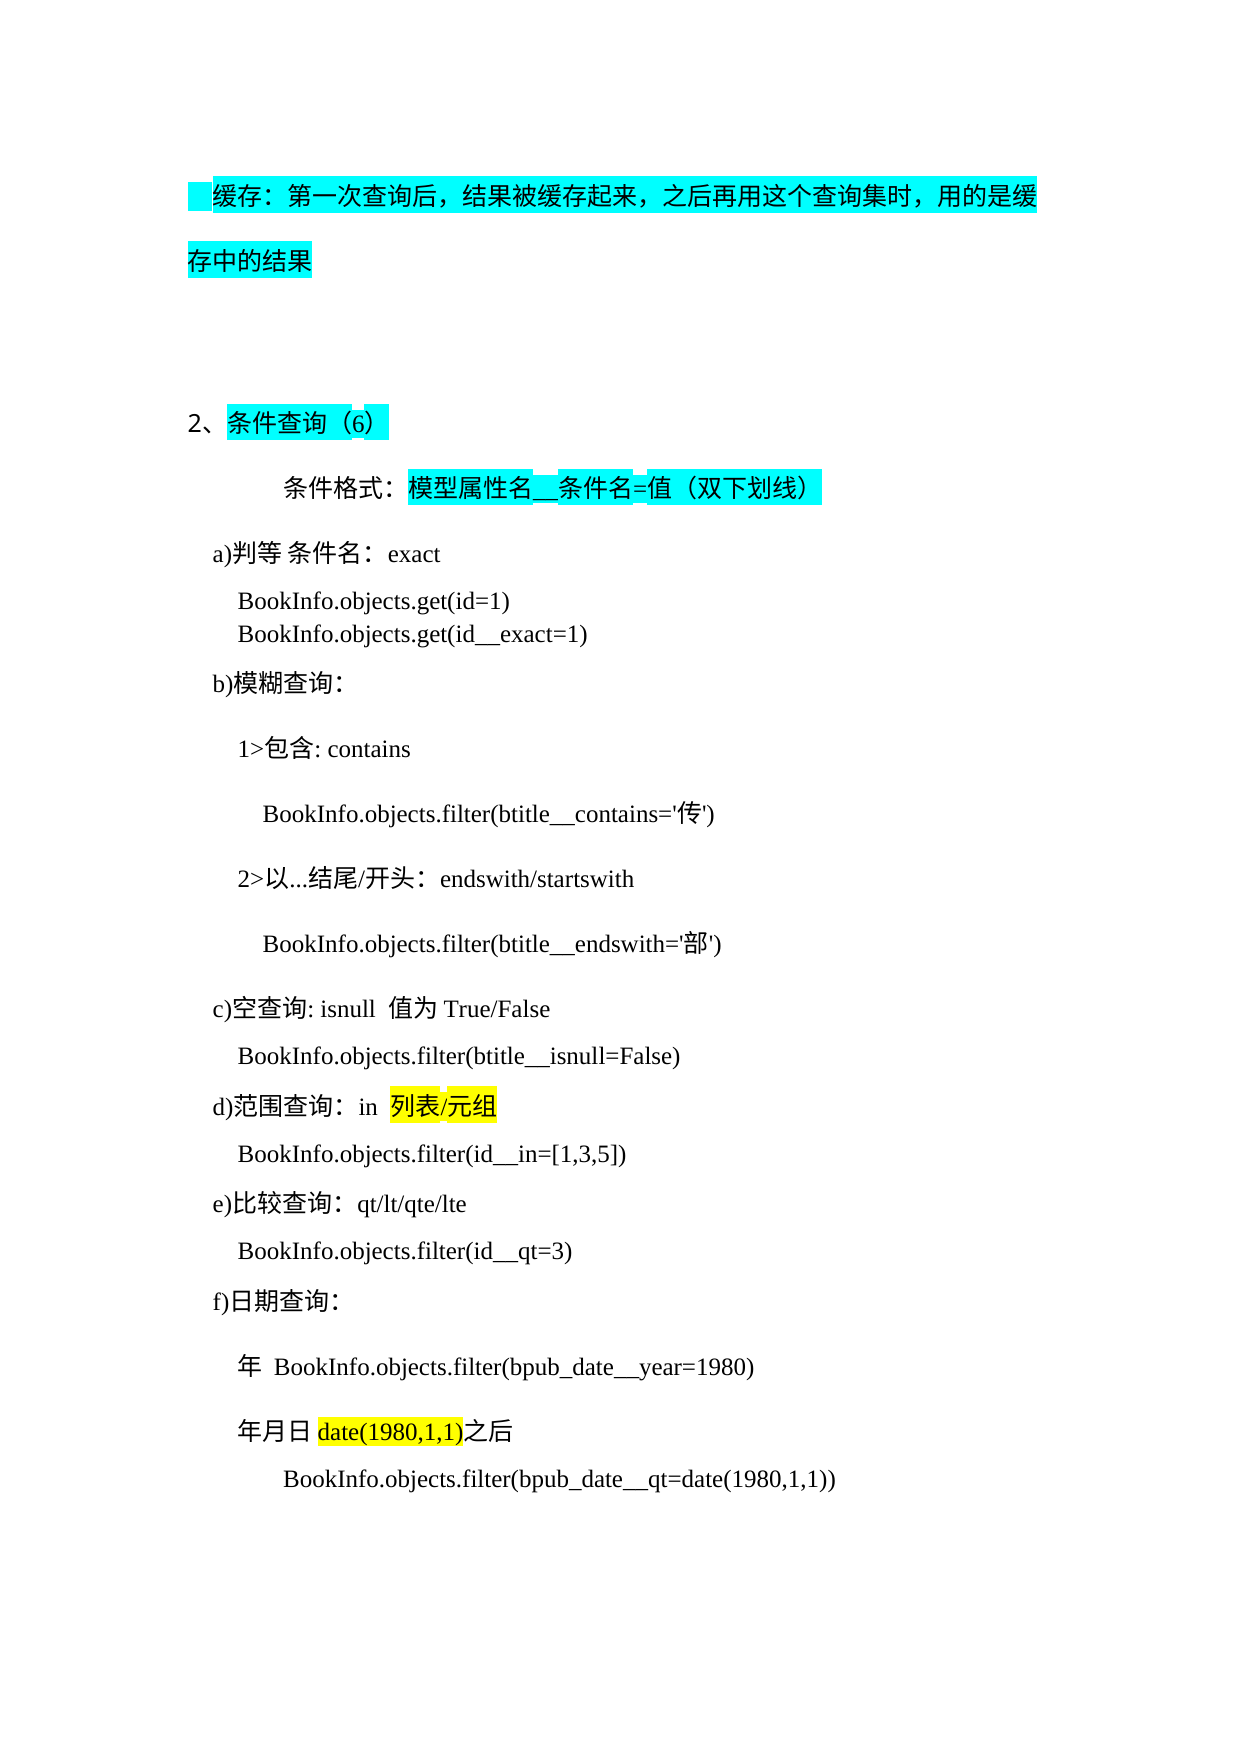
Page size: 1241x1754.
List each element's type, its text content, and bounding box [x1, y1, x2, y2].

text 条件格式：模型属性名__条件名=值（双下划线） a)判等 条件名：exact BookInfo.objects.get(id=1) BookInfo.objects.get(id__exact=1) b)模糊查询： 1>包含: contains BookInfo.objects.filter(btitle__contains='传') 2>以...结尾/开头：endswith/startswith BookInfo.objects.filter(btitle__endswith='部') c)空查询: isnull 值为True/False BookInfo.objects.filter(btitle__isnull=False) d)范围查询：in 列表/元组 BookInfo.objects.filter(id__in=[1,3,5]) e)比较查询：qt/lt/qte/lte BookInfo.objects.filter(id__qt=3) f)日期查询： 年 BookInfo.objects.filter(bpub_date__year=1980) 年月日date(1980,1,1)之后 BookInfo.objects.filter(bpub_date__qt=date(1980,1,1)) [187, 454, 1053, 1494]
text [187, 162, 1053, 292]
text 2、条件查询（6） [187, 389, 1053, 454]
